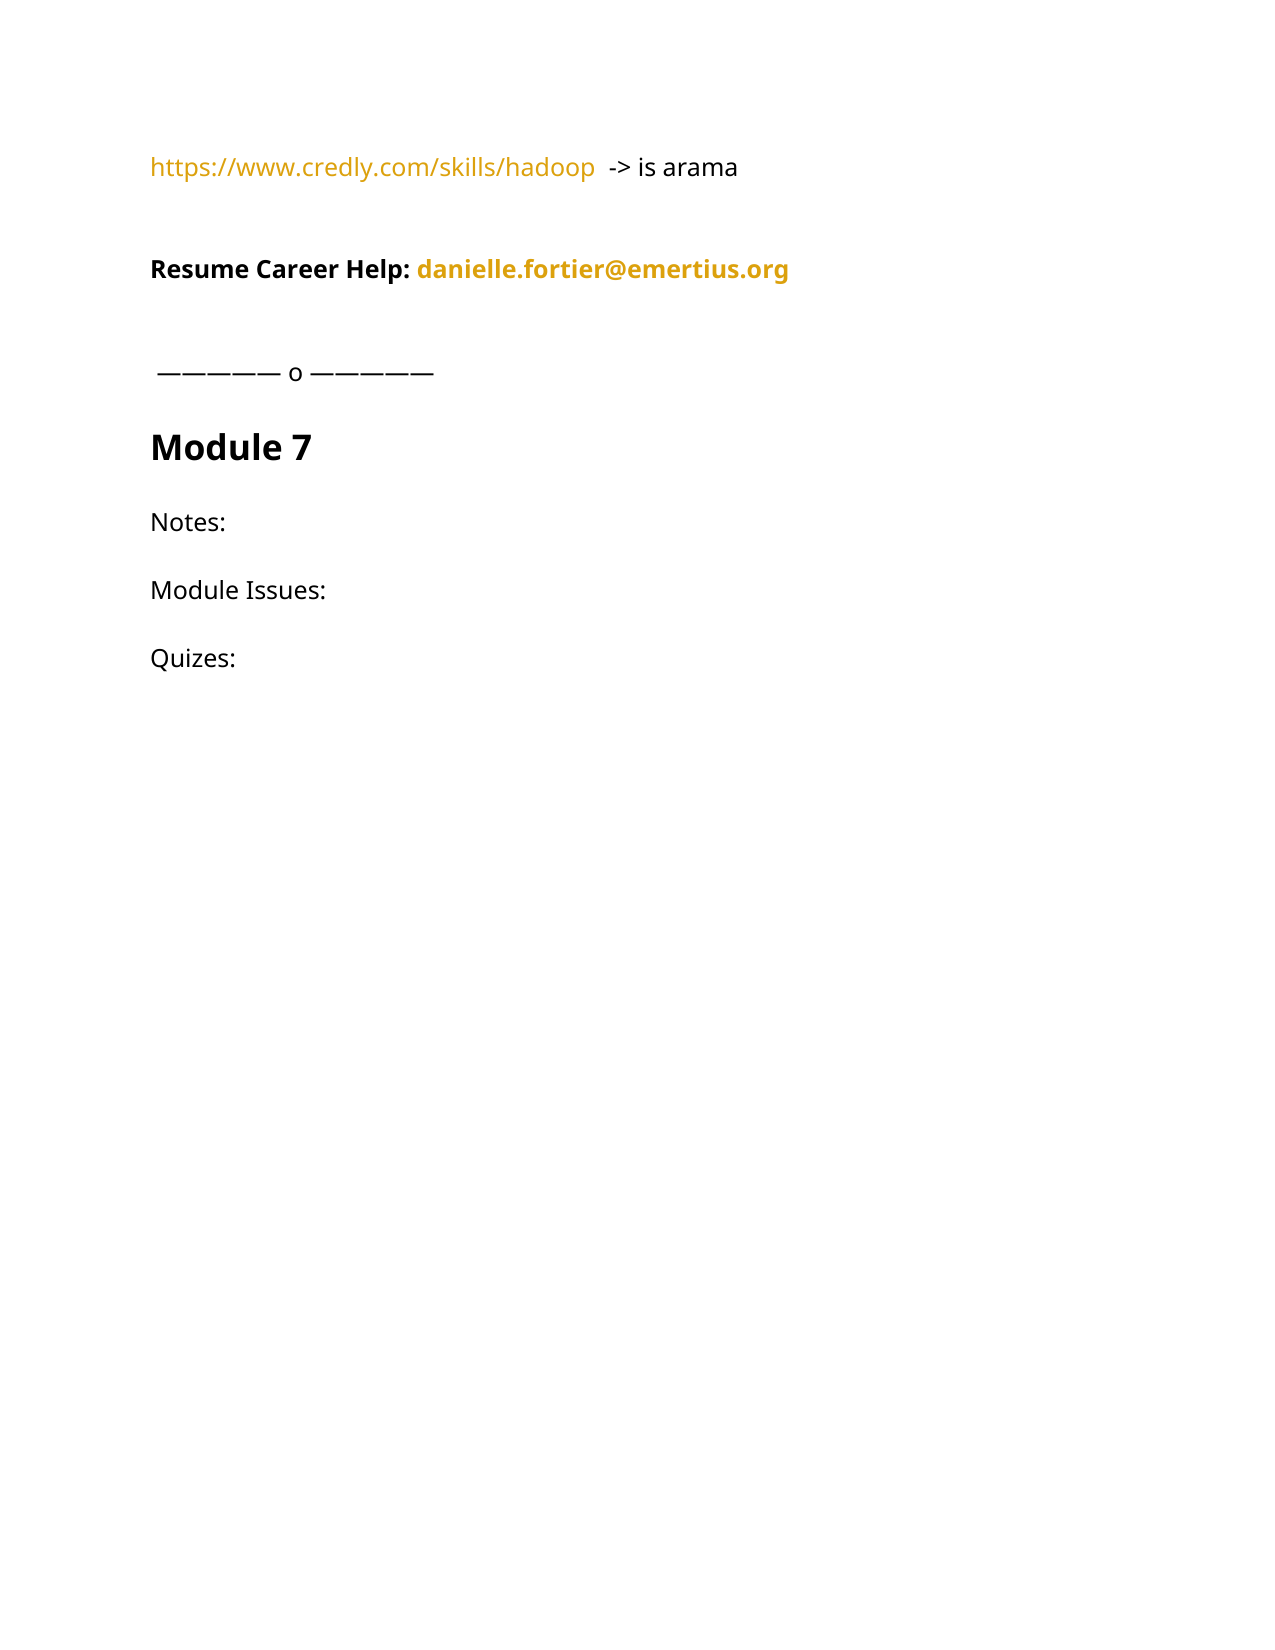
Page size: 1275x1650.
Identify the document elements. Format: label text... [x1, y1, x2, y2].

text Quizes: [150, 641, 1125, 675]
text https://www.credly.com/skills/hadoop -> is arama [150, 150, 1125, 184]
text Module Issues: [150, 573, 1125, 607]
text ————— o ————— [150, 354, 1125, 388]
text Notes: [150, 505, 1125, 539]
text Resume Career Help: danielle.fortier@emertius.org [150, 252, 1125, 286]
text Module 7 [150, 422, 1125, 471]
